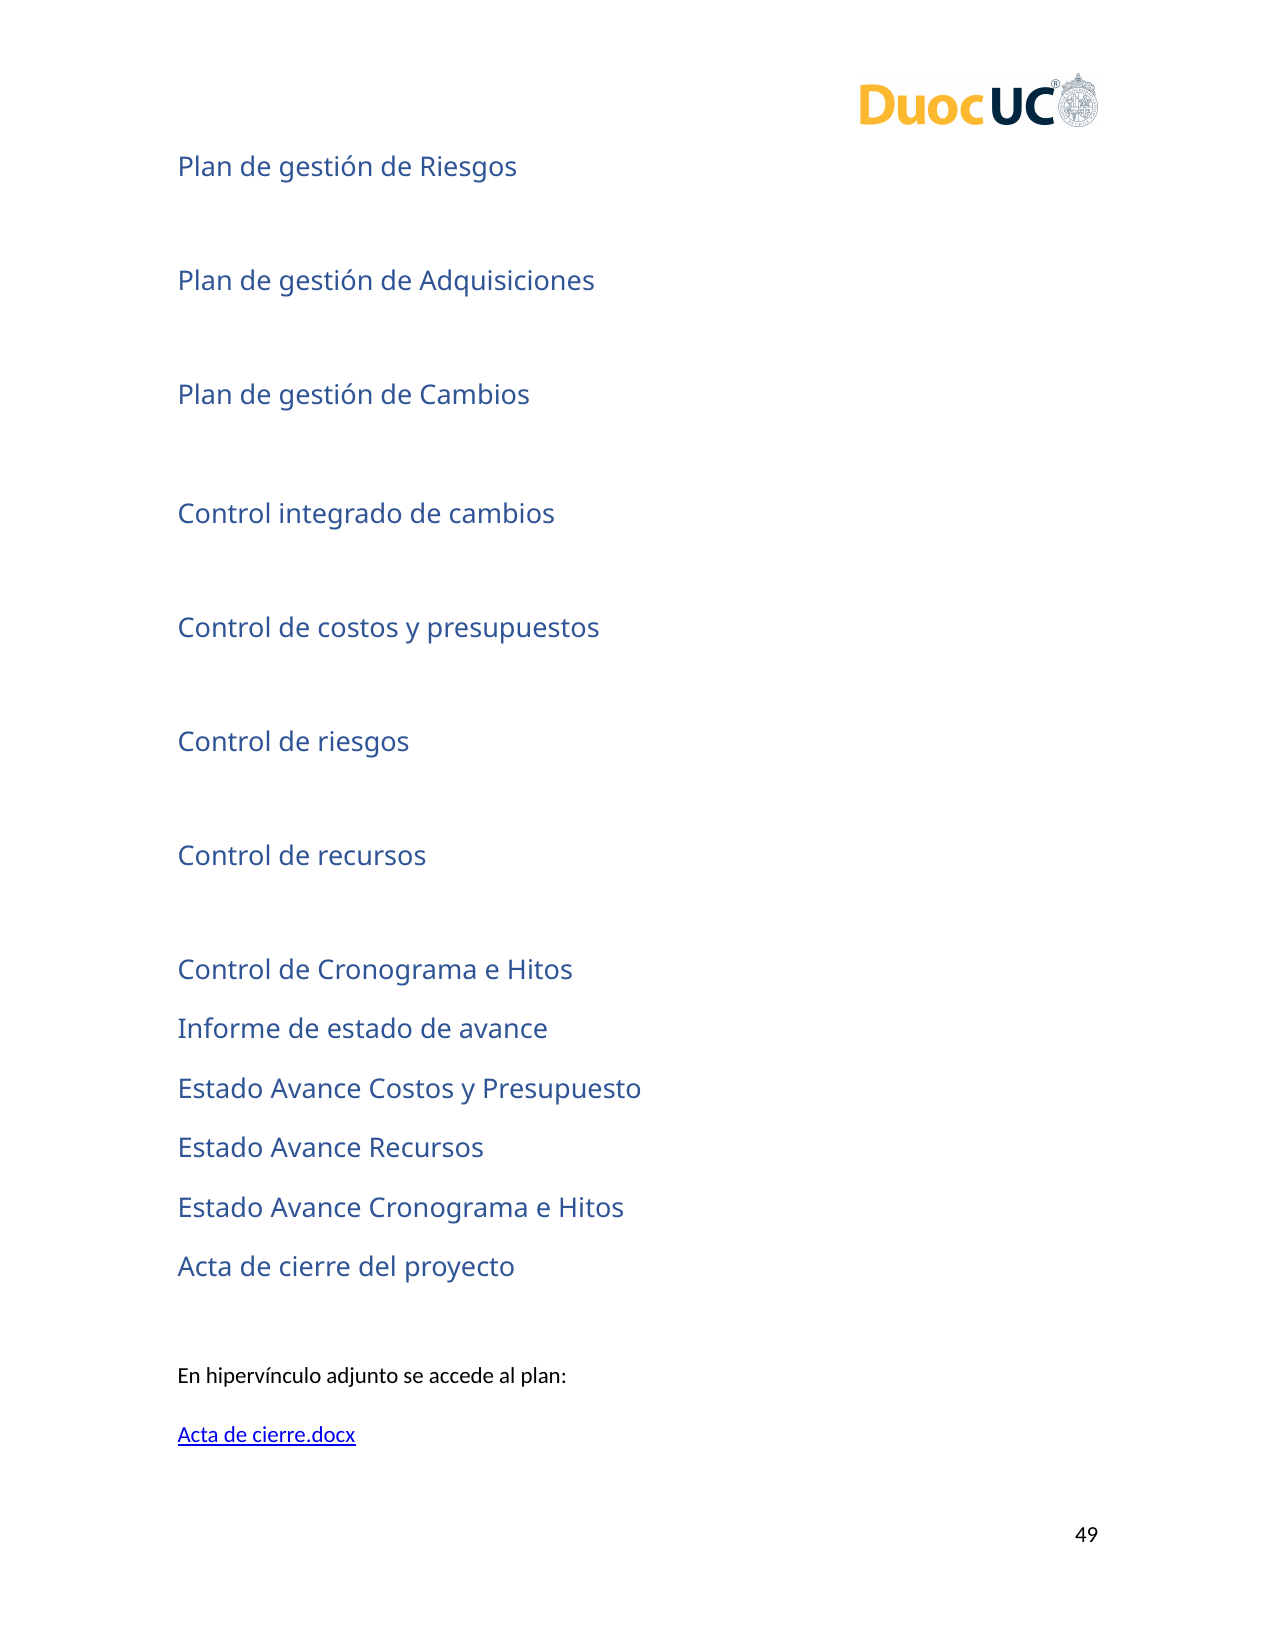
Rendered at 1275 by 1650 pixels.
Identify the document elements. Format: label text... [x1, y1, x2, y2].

subtitle Plan de gestión de Cambios [177, 376, 1098, 412]
subtitle Control de riesgos [177, 722, 1098, 759]
subtitle Acta de cierre del proyecto [177, 1248, 1098, 1284]
subtitle Control de Cronograma e Hitos [177, 950, 1098, 987]
subtitle Control integrado de cambios [177, 494, 1098, 531]
subtitle Informe de estado de avance [177, 1010, 1098, 1047]
subtitle Estado Avance Recursos [177, 1129, 1098, 1166]
subtitle Plan de gestión de Adquisiciones [177, 262, 1098, 298]
subtitle Control de costos y presupuestos [177, 608, 1098, 645]
text Acta de cierre.docx [177, 1420, 1098, 1448]
subtitle Estado Avance Cronograma e Hitos [177, 1188, 1098, 1225]
picture [860, 73, 1098, 127]
subtitle Plan de gestión de Riesgos [177, 148, 1098, 184]
text En hipervínculo adjunto se accede al plan: [177, 1362, 1098, 1390]
subtitle Control de recursos [177, 836, 1098, 873]
subtitle Estado Avance Costos y Presupuesto [177, 1069, 1098, 1106]
